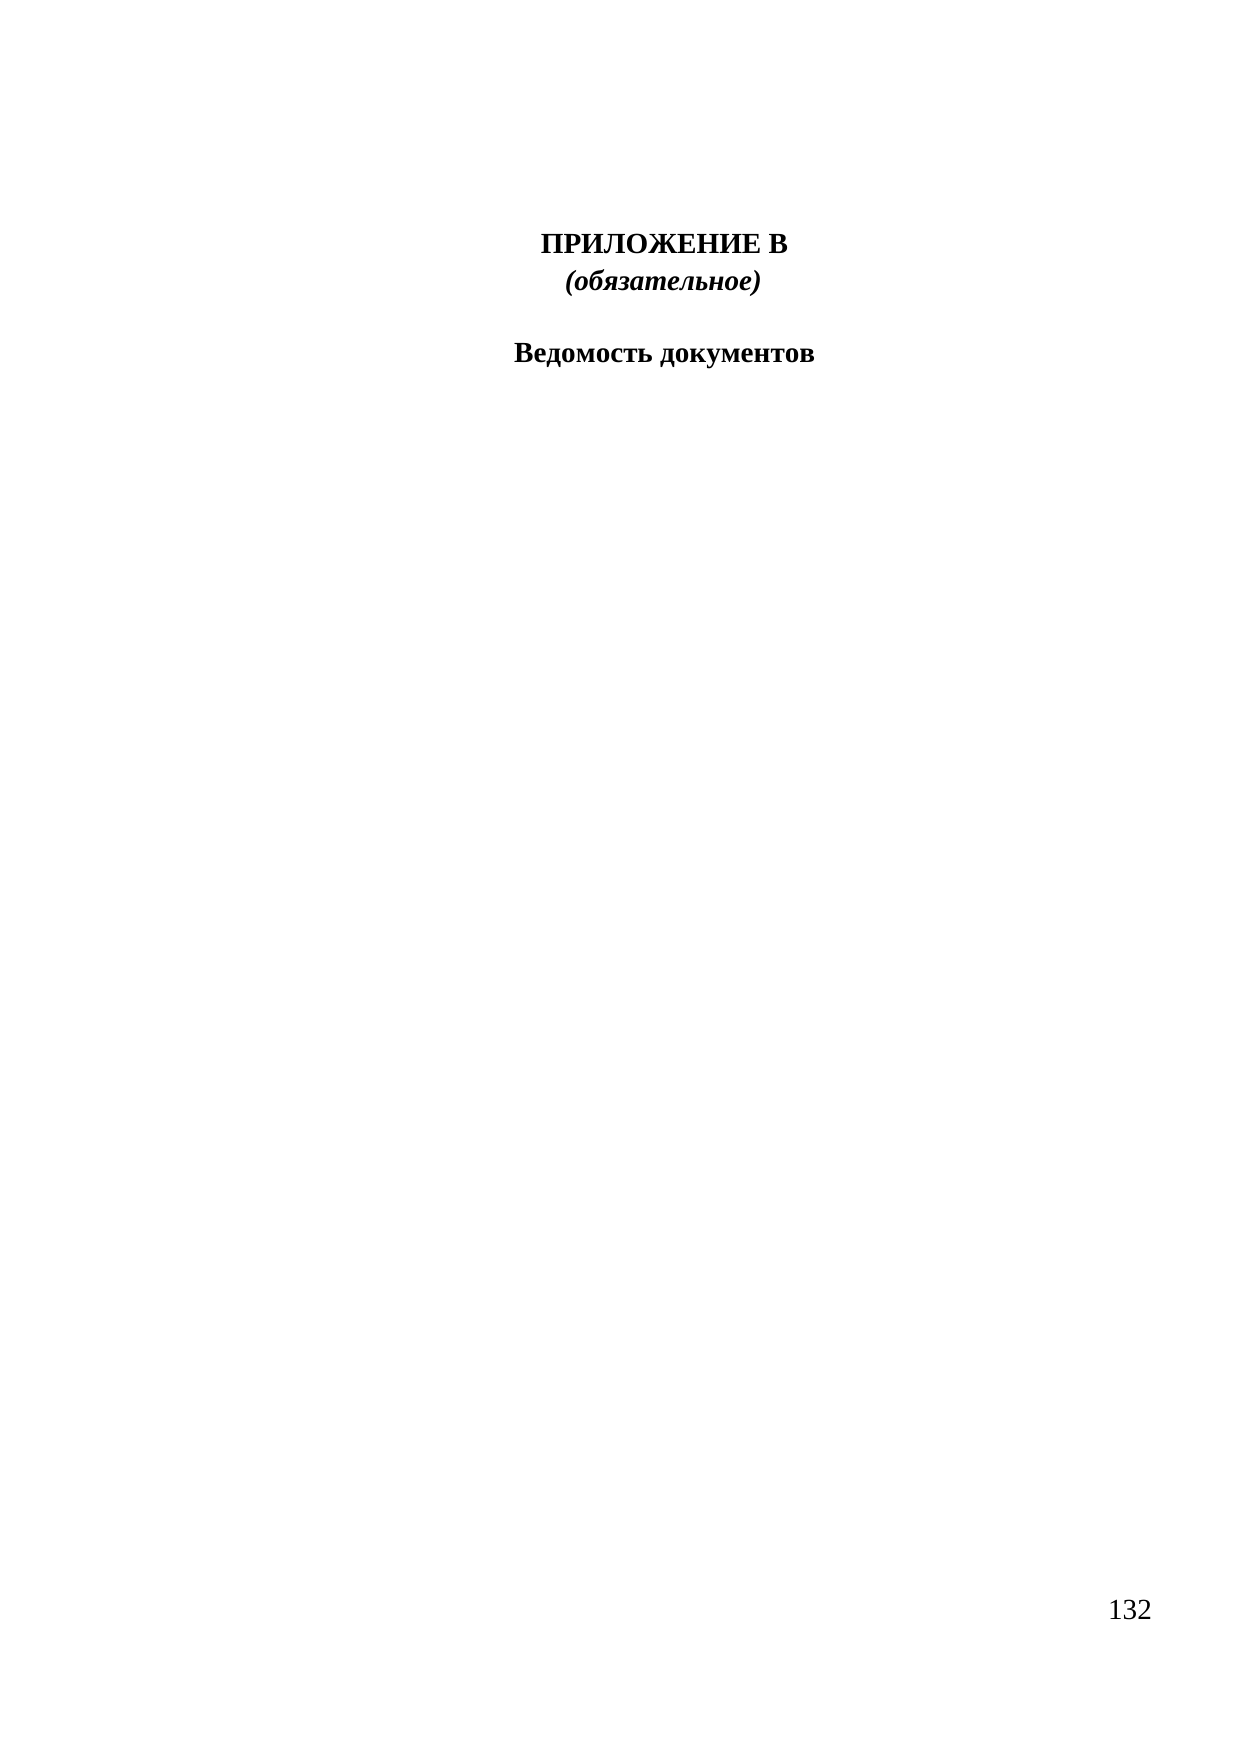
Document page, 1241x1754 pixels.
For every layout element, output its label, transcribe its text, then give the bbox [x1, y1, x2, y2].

text (обязательное) [177, 263, 1152, 296]
text ПРИЛОЖЕНИЕ В [177, 227, 1152, 260]
text Ведомость документов [177, 335, 1152, 368]
